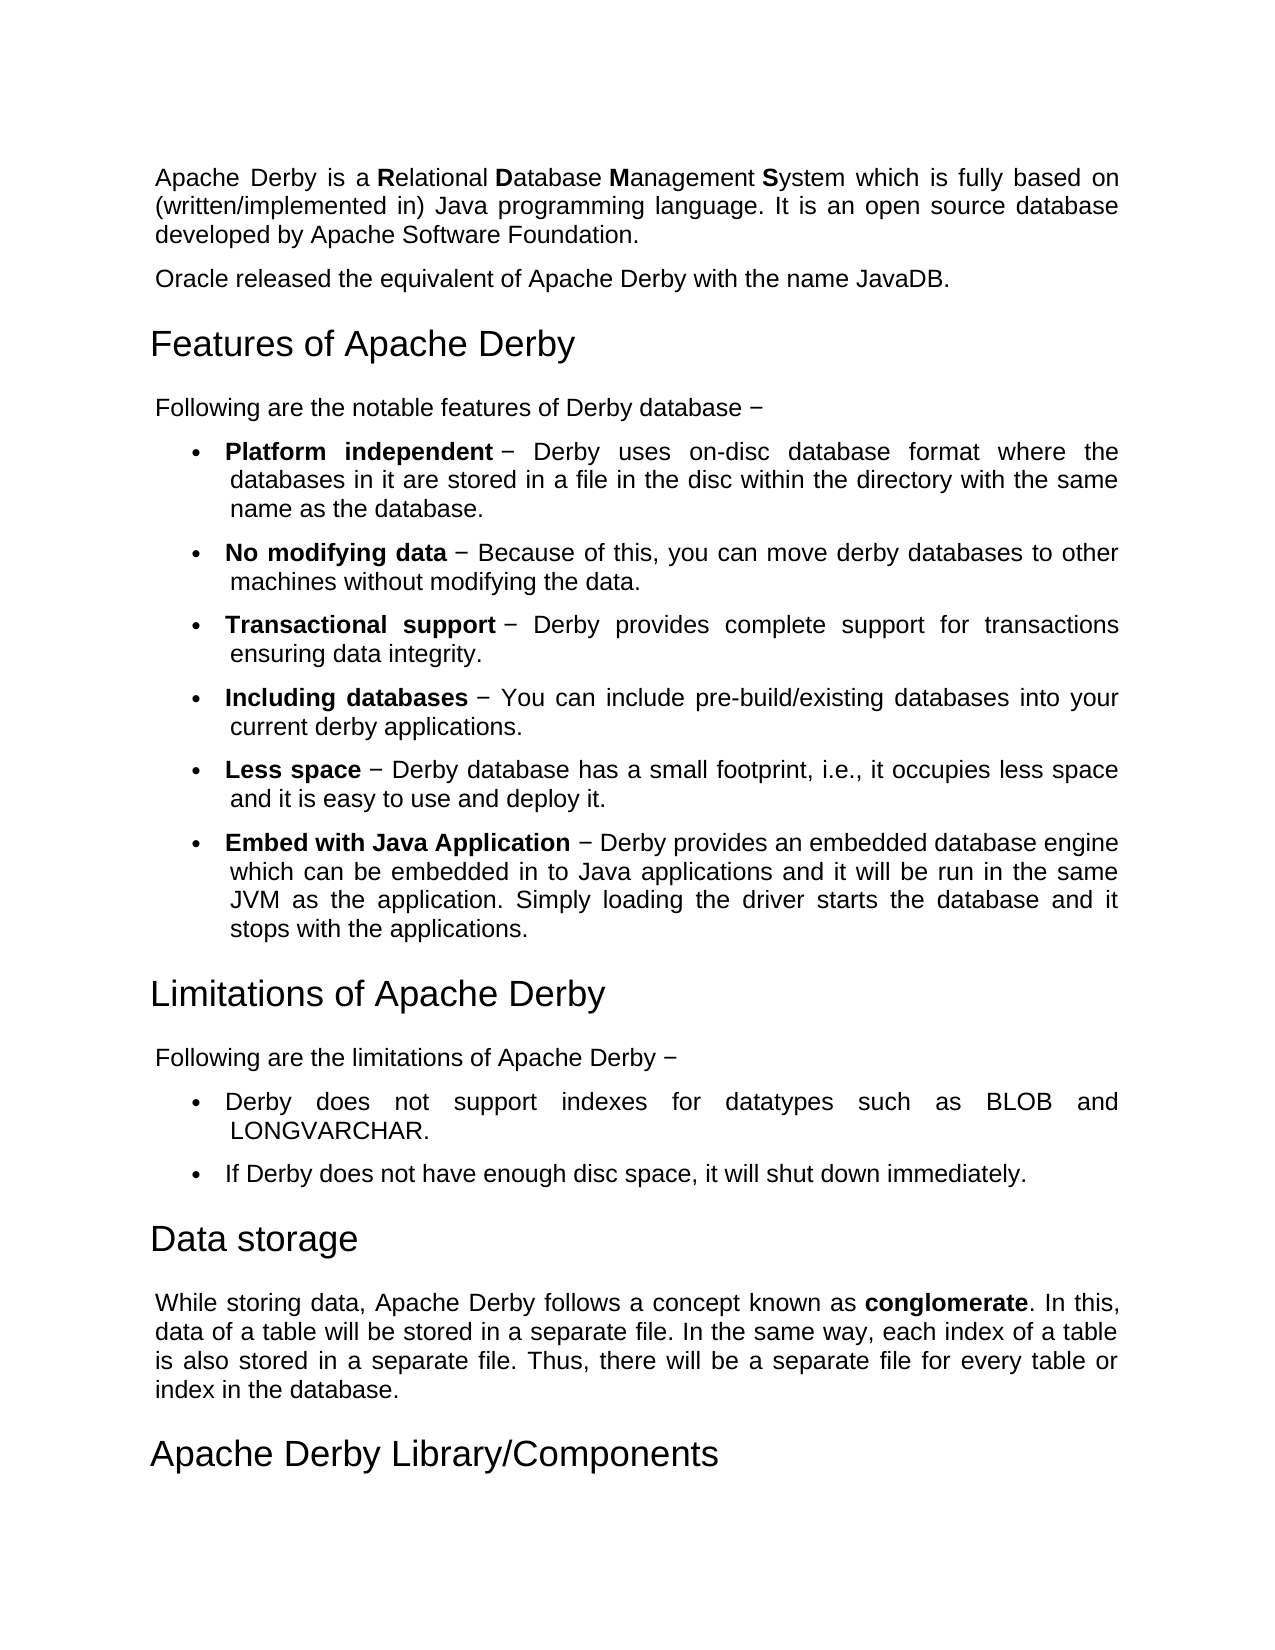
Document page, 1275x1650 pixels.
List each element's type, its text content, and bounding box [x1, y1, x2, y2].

list Less space − Derby database has a small footprint, i.e., it occupies less space and it is easy to use and deploy it. [192, 755, 1120, 813]
list Derby does not support indexes for datatypes such as BLOB and LONGVARCHAR. [192, 1087, 1120, 1144]
list Platform independent − Derby uses on-disc database format where the databases in it are stored in a file in the disc within the directory with the same name as the database. [192, 437, 1120, 523]
text Features of Apache Derby [150, 322, 1125, 364]
text While storing data, Apache Derby follows a concept known as conglomerate. In this, data of a table will be stored in a separate file. In the same way, each index of a table is also stored in a separate file. Thus, there will be a separate file for every table or index in the database. [155, 1288, 1120, 1403]
text Data storage [150, 1217, 1125, 1259]
text Apache Derby Library/Components [150, 1433, 1125, 1474]
list Embed with Java Application − Derby provides an embedded database engine which can be embedded in to Java applications and it will be run in the same JVM as the application. Simply loading the driver starts the database and it stops with the applications. [192, 828, 1120, 943]
text Following are the notable features of Derby database − [155, 393, 1120, 422]
text Apache Derby is a Relational Database Management System which is fully based on (written/implemented in) Java programming language. It is an open source database developed by Apache Software Foundation. [155, 162, 1120, 249]
text Oracle released the equivalent of Apache Derby with the name JavaDB. [155, 264, 1120, 292]
list No modifying data − Because of this, you can move derby databases to other machines without modifying the data. [192, 538, 1120, 595]
list If Derby does not have enough disc space, it will shut down immediately. [192, 1159, 1120, 1188]
list Including databases − You can include pre-build/existing databases into your current derby applications. [192, 683, 1120, 740]
list Transactional support − Derby provides complete support for transactions ensuring data integrity. [192, 610, 1120, 668]
text Following are the limitations of Apache Derby − [155, 1043, 1120, 1072]
text Limitations of Apache Derby [150, 972, 1125, 1014]
